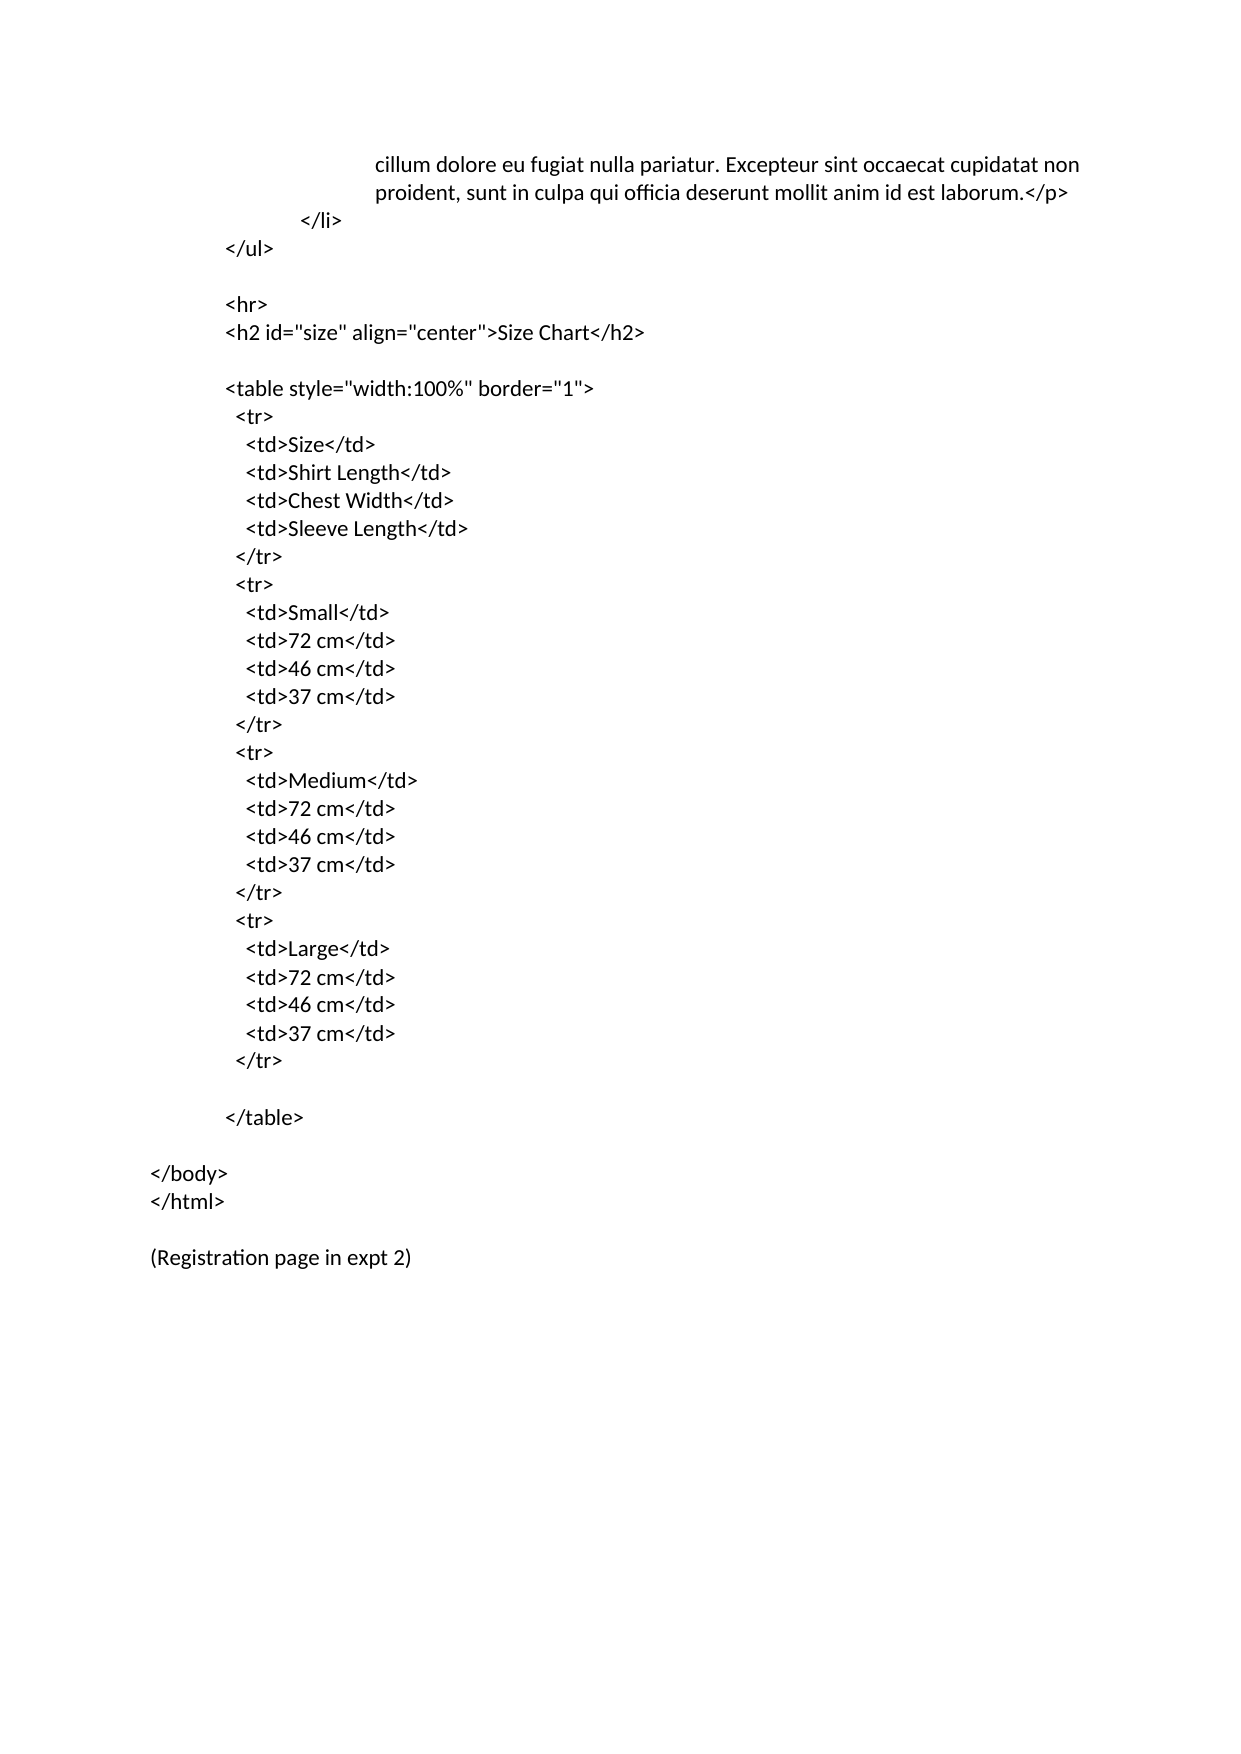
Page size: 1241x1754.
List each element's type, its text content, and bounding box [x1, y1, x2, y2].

text <td>37 cm</td> [150, 682, 1090, 710]
text proident, sunt in culpa qui officia deserunt mollit anim id est laborum.</p> [150, 178, 1090, 206]
text <tr> [150, 738, 1090, 766]
text </table> [150, 1103, 1090, 1131]
text </li> [150, 206, 1090, 234]
text <tr> [150, 402, 1090, 430]
text cillum dolore eu fugiat nulla pariatur. Excepteur sint occaecat cupidatat non [150, 150, 1090, 178]
text </body> [150, 1159, 1090, 1187]
text <td>72 cm</td> [150, 963, 1090, 991]
text <td>Shirt Length</td> [150, 458, 1090, 486]
text <td>Medium</td> [150, 766, 1090, 794]
text </tr> [150, 878, 1090, 907]
text <td>46 cm</td> [150, 654, 1090, 682]
text </tr> [150, 710, 1090, 738]
text </tr> [150, 542, 1090, 570]
text (Registration page in expt 2) [150, 1243, 1090, 1271]
text <hr> [150, 290, 1090, 318]
text <td>72 cm</td> [150, 794, 1090, 822]
text <td>Size</td> [150, 430, 1090, 458]
text <td>37 cm</td> [150, 1019, 1090, 1047]
text <td>46 cm</td> [150, 822, 1090, 851]
text <h2 id="size" align="center">Size Chart</h2> [150, 318, 1090, 346]
text <td>Small</td> [150, 598, 1090, 626]
text <tr> [150, 570, 1090, 598]
text <td>37 cm</td> [150, 851, 1090, 878]
text <td>72 cm</td> [150, 626, 1090, 654]
text <td>Sleeve Length</td> [150, 514, 1090, 542]
text <td>Chest Width</td> [150, 486, 1090, 514]
text <td>46 cm</td> [150, 991, 1090, 1019]
text </tr> [150, 1047, 1090, 1075]
text <tr> [150, 907, 1090, 934]
text <td>Large</td> [150, 934, 1090, 963]
text </html> [150, 1187, 1090, 1215]
text </ul> [150, 234, 1090, 262]
text <table style="width:100%" border="1"> [150, 374, 1090, 402]
